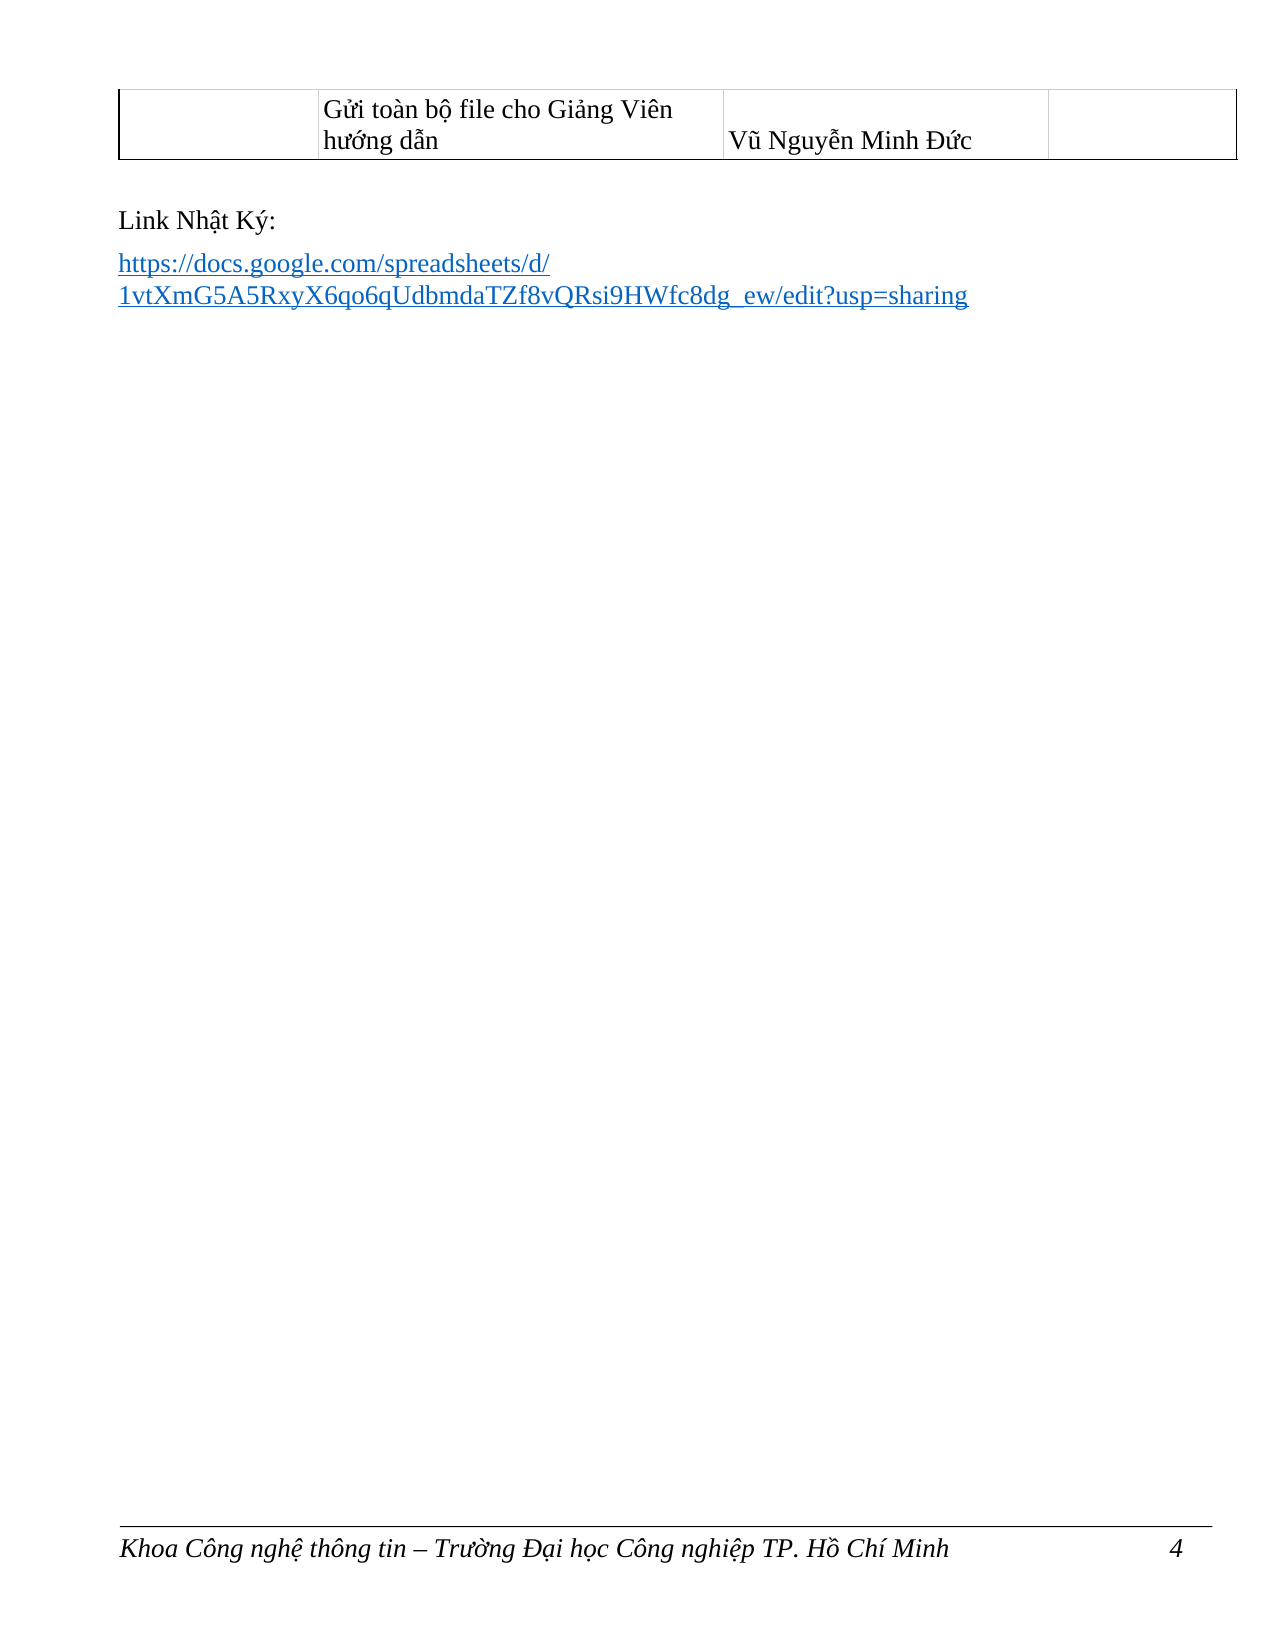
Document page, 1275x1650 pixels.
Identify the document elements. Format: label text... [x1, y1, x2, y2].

table_cell Gửi toàn bộ file cho Giảng Viên hướng dẫn [319, 90, 723, 159]
table_cell Vũ Nguyễn Minh Đức [724, 90, 1048, 159]
text https://docs.google.com/spreadsheets/d/1vtXmG5A5RxyX6qo6qUdbmdaTZf8vQRsi9HWfc8dg_ew/edit?usp=sharing [118, 248, 1186, 310]
text Link Nhật Ký: [118, 204, 1186, 235]
table_cell [1049, 90, 1236, 159]
